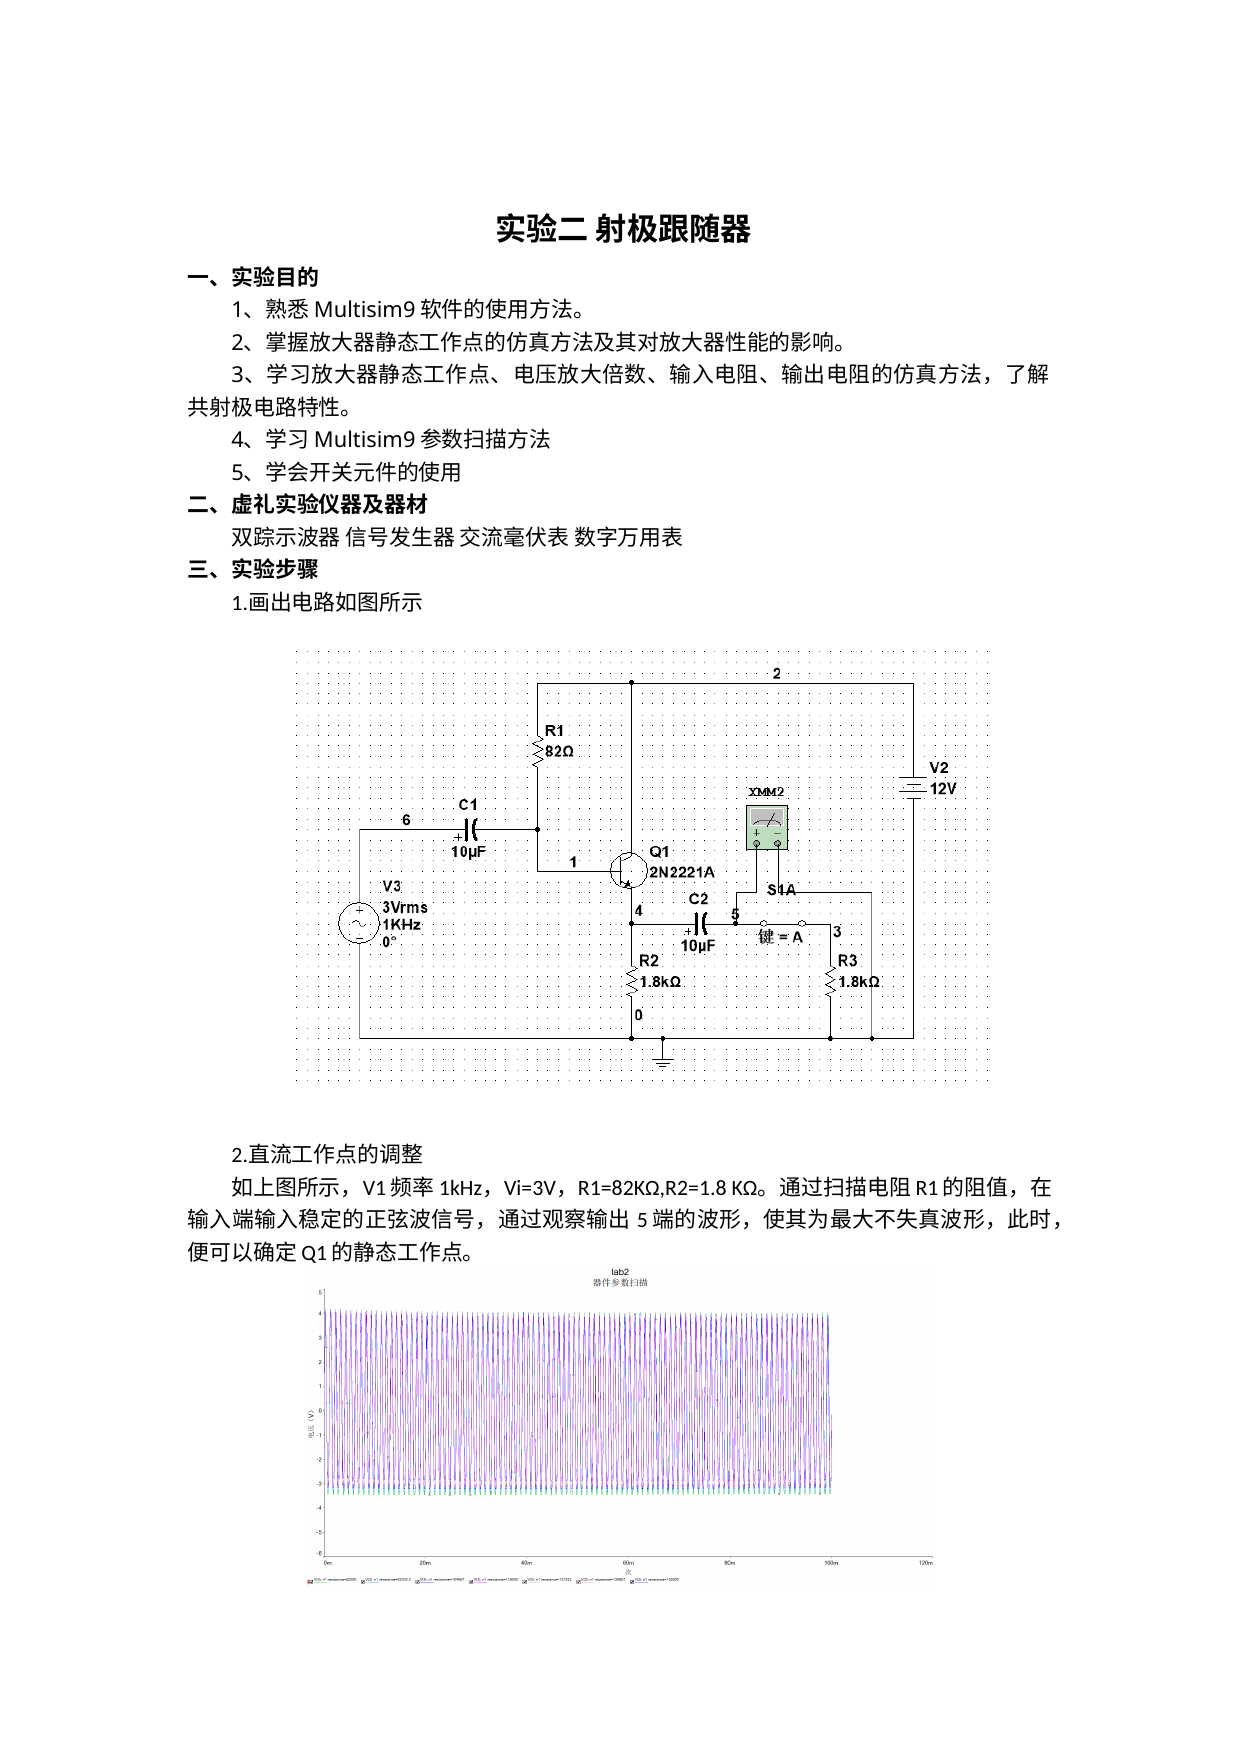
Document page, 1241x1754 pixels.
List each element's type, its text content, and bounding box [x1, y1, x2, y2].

text 如上图所示，V1频率1kHz，Vi=3V，R1=82KΩ,R2=1.8 KΩ。通过扫描电阻R1的阻值，在输入端输入稳定的正弦波信号，通过观察输出5端的波形，使其为最大不失真波形，此时，便可以确定Q1的静态工作点。 [187, 1169, 1053, 1267]
picture [306, 1267, 934, 1588]
text 2、掌握放大器静态工作点的仿真方法及其对放大器性能的影响。 [187, 324, 1053, 357]
text 3、学习放大器静态工作点、电压放大倍数、输入电阻、输出电阻的仿真方法，了解共射极电路特性。 [187, 357, 1053, 422]
text 2.直流工作点的调整 [187, 1137, 1053, 1169]
text 4、学习Multisim9参数扫描方法 [187, 422, 1053, 454]
text 实验二 射极跟随器 [187, 194, 1053, 259]
text 5、学会开关元件的使用 [187, 454, 1053, 487]
text 双踪示波器 信号发生器 交流毫伏表 数字万用表 [187, 519, 1053, 552]
text 三、实验步骤 [187, 552, 1053, 584]
text 1、熟悉Multisim9软件的使用方法。 [187, 292, 1053, 324]
picture [294, 649, 990, 1085]
text 1.画出电路如图所示 [187, 584, 1053, 617]
text 二、虚礼实验仪器及器材 [187, 487, 1053, 519]
text 一、实验目的 [187, 259, 1053, 292]
